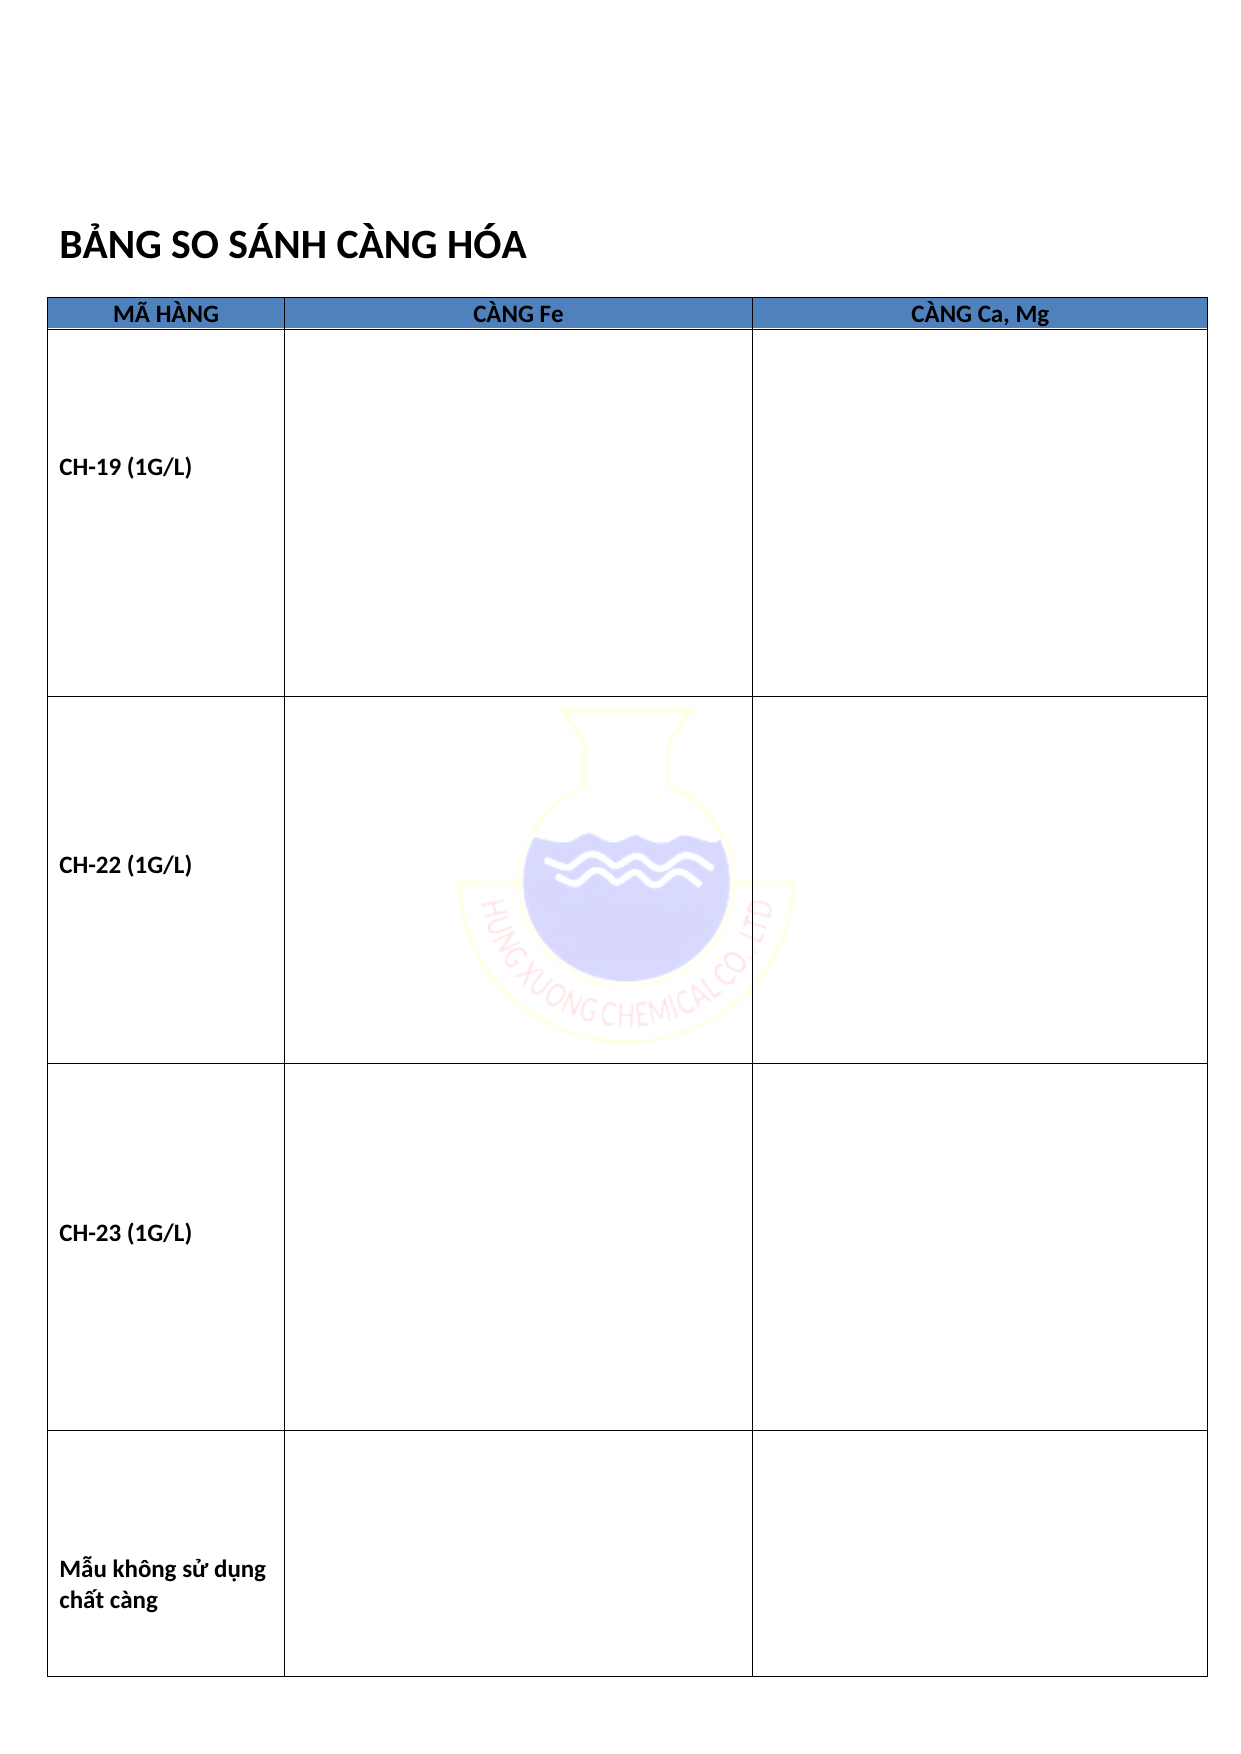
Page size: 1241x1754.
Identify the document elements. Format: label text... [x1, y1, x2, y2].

table_cell [285, 697, 752, 1063]
table_cell [753, 1431, 1207, 1676]
table_cell [285, 1431, 752, 1676]
table_cell [753, 697, 1207, 1063]
table_cell [753, 330, 1207, 696]
table_header CÀNG Fe [285, 298, 752, 328]
table_cell CH-22 (1G/L) [48, 697, 284, 1063]
table_cell CH-23 (1G/L) [48, 1064, 284, 1430]
table_cell CH-19 (1G/L) [48, 330, 284, 696]
table_cell [753, 1064, 1207, 1430]
text BẢNG SO SÁNH CÀNG HÓA [59, 218, 1196, 268]
table_cell [285, 330, 752, 696]
table_header MÃ HÀNG [48, 298, 284, 328]
table_header CÀNG Ca, Mg [753, 298, 1207, 328]
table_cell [48, 1431, 284, 1676]
table_cell [285, 1064, 752, 1430]
